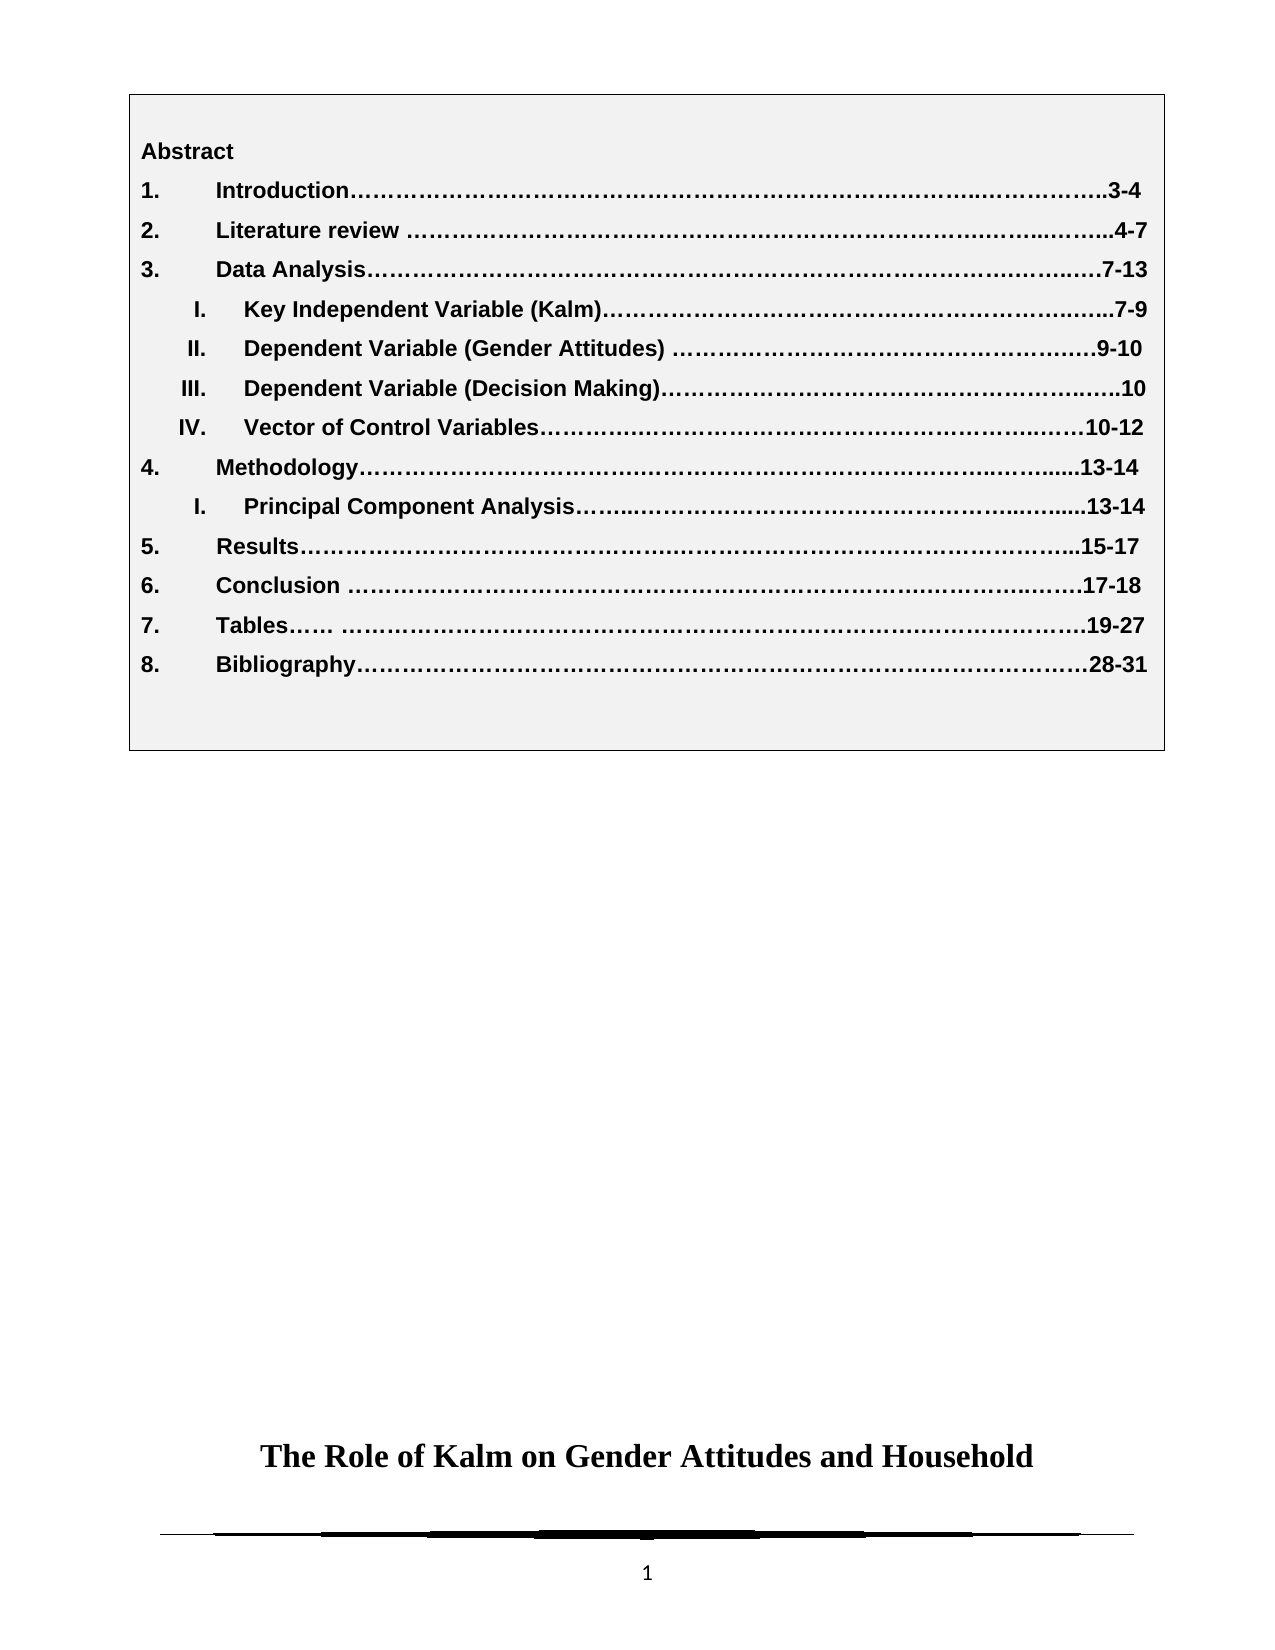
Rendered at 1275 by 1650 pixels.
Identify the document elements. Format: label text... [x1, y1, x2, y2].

text The Role of Kalm on Gender Attitudes and Household [141, 1436, 1153, 1474]
table_header Abstract Introduction………………………………………………………………………..……………..3-4 Literature review ………………………………………………………………….……...……...4-7 Data Analysis………………………………………………………………………….……..….7-13 Key Independent Variable (Kalm)……………………………………………………..…...7-9 Dependent Variable (Gender Attitudes) …………………………………………….….9-10 Dependent Variable (Decision Making)………………………………………………..…..10 Vector of Control Variables………….……………………………………………..……10-12 Methodology……………………………….………………………………………..……......13-14 Principal Component Analysis……...…………………………………………...…......13-14 Results………………………………………….……………………………………………...15-17 Conclusion ………………………………………………………………….…………..…….17-18 Tables…… ………………………………………………………………….………………….19-27 Bibliography……………………………………………………………………………………28-31 [130, 95, 1164, 750]
